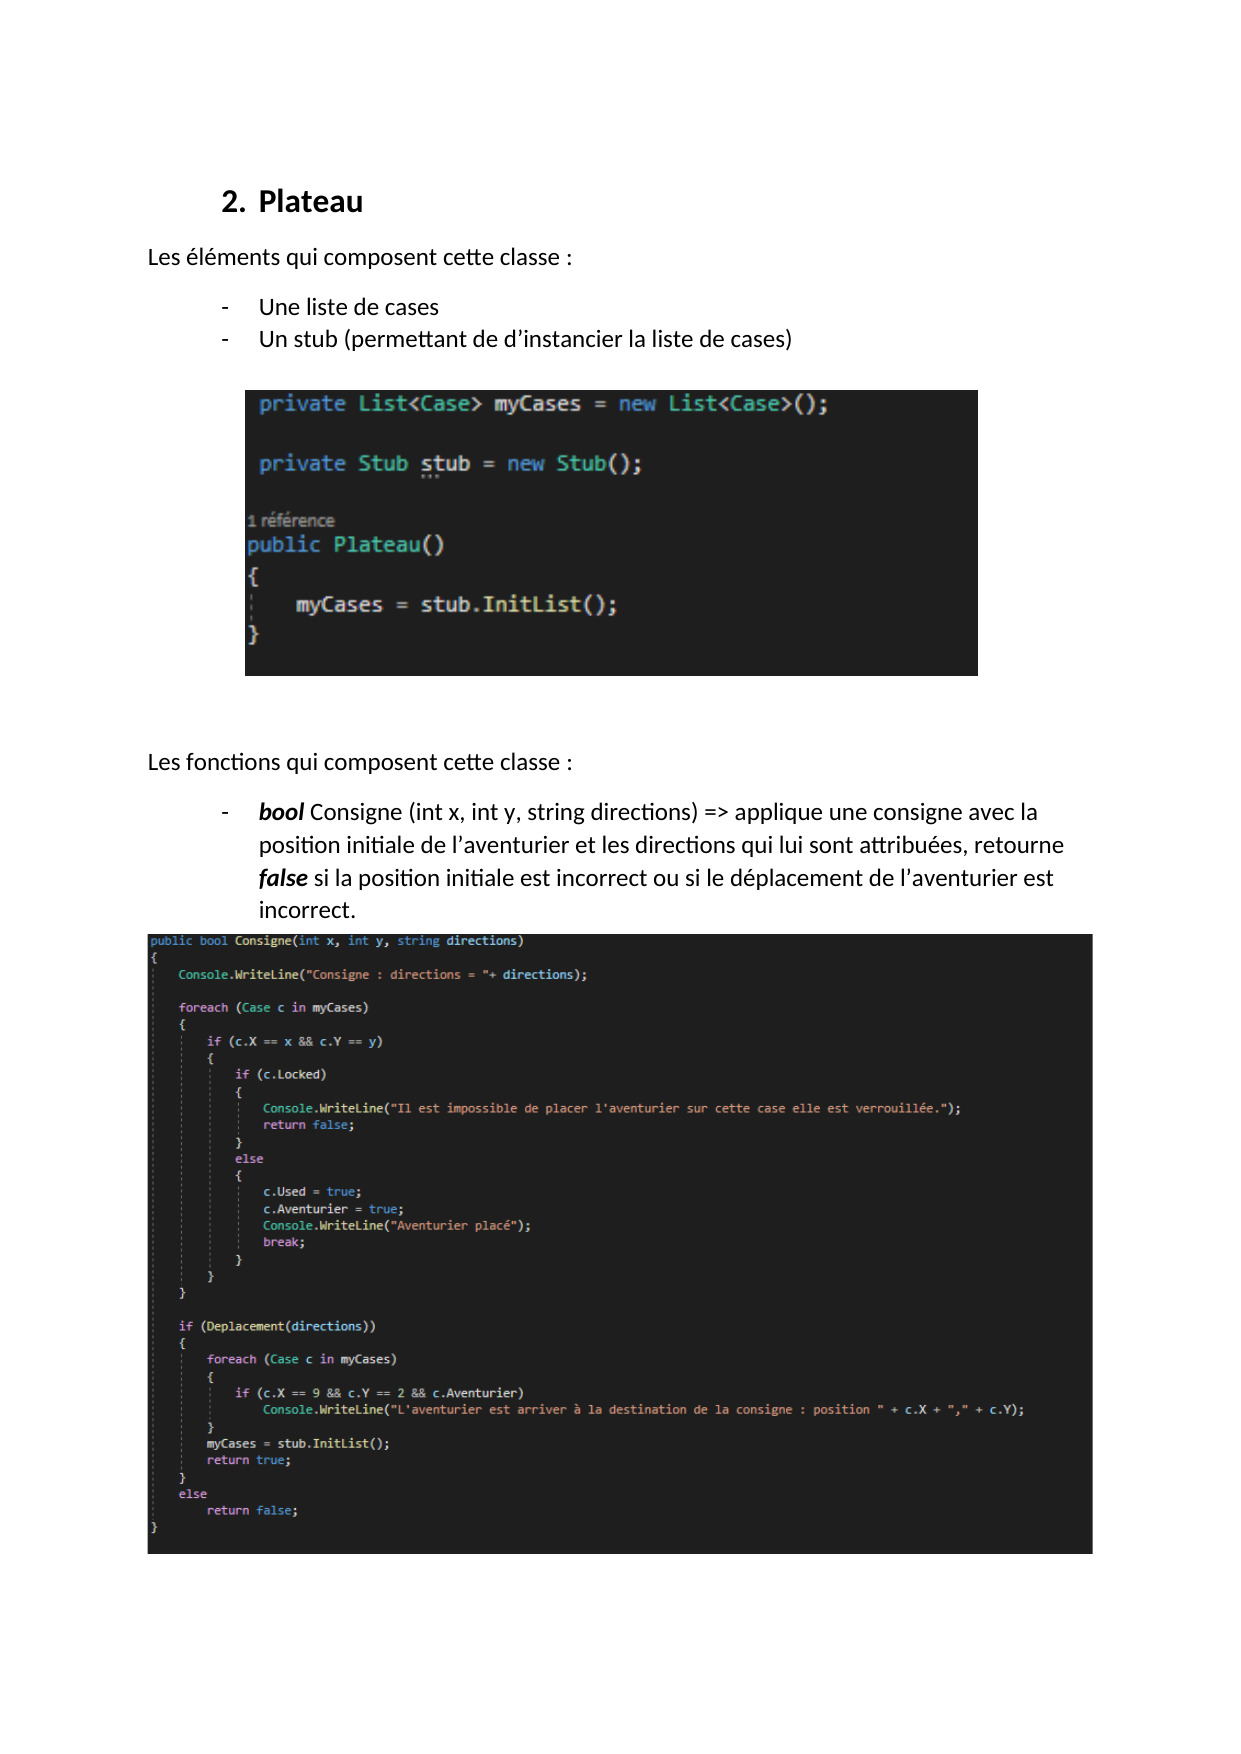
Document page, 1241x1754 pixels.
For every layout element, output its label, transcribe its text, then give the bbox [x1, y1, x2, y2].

list Un stub (permettant de d’instancier la liste de cases) [221, 324, 1093, 354]
list Plateau [221, 181, 1093, 221]
picture [245, 390, 978, 676]
picture [147, 934, 1093, 1554]
list Une liste de cases [221, 291, 1093, 321]
text Les fonctions qui composent cette classe : [148, 746, 1093, 777]
list bool Consigne (int x, int y, string directions) => applique une consigne avec la position initiale de l’aventurier et les directions qui lui sont attribuées, retourne false si la position initiale est incorrect ou si le déplacement de l’aventurier est incorrect. [221, 796, 1093, 925]
text Les éléments qui composent cette classe : [148, 241, 1093, 272]
